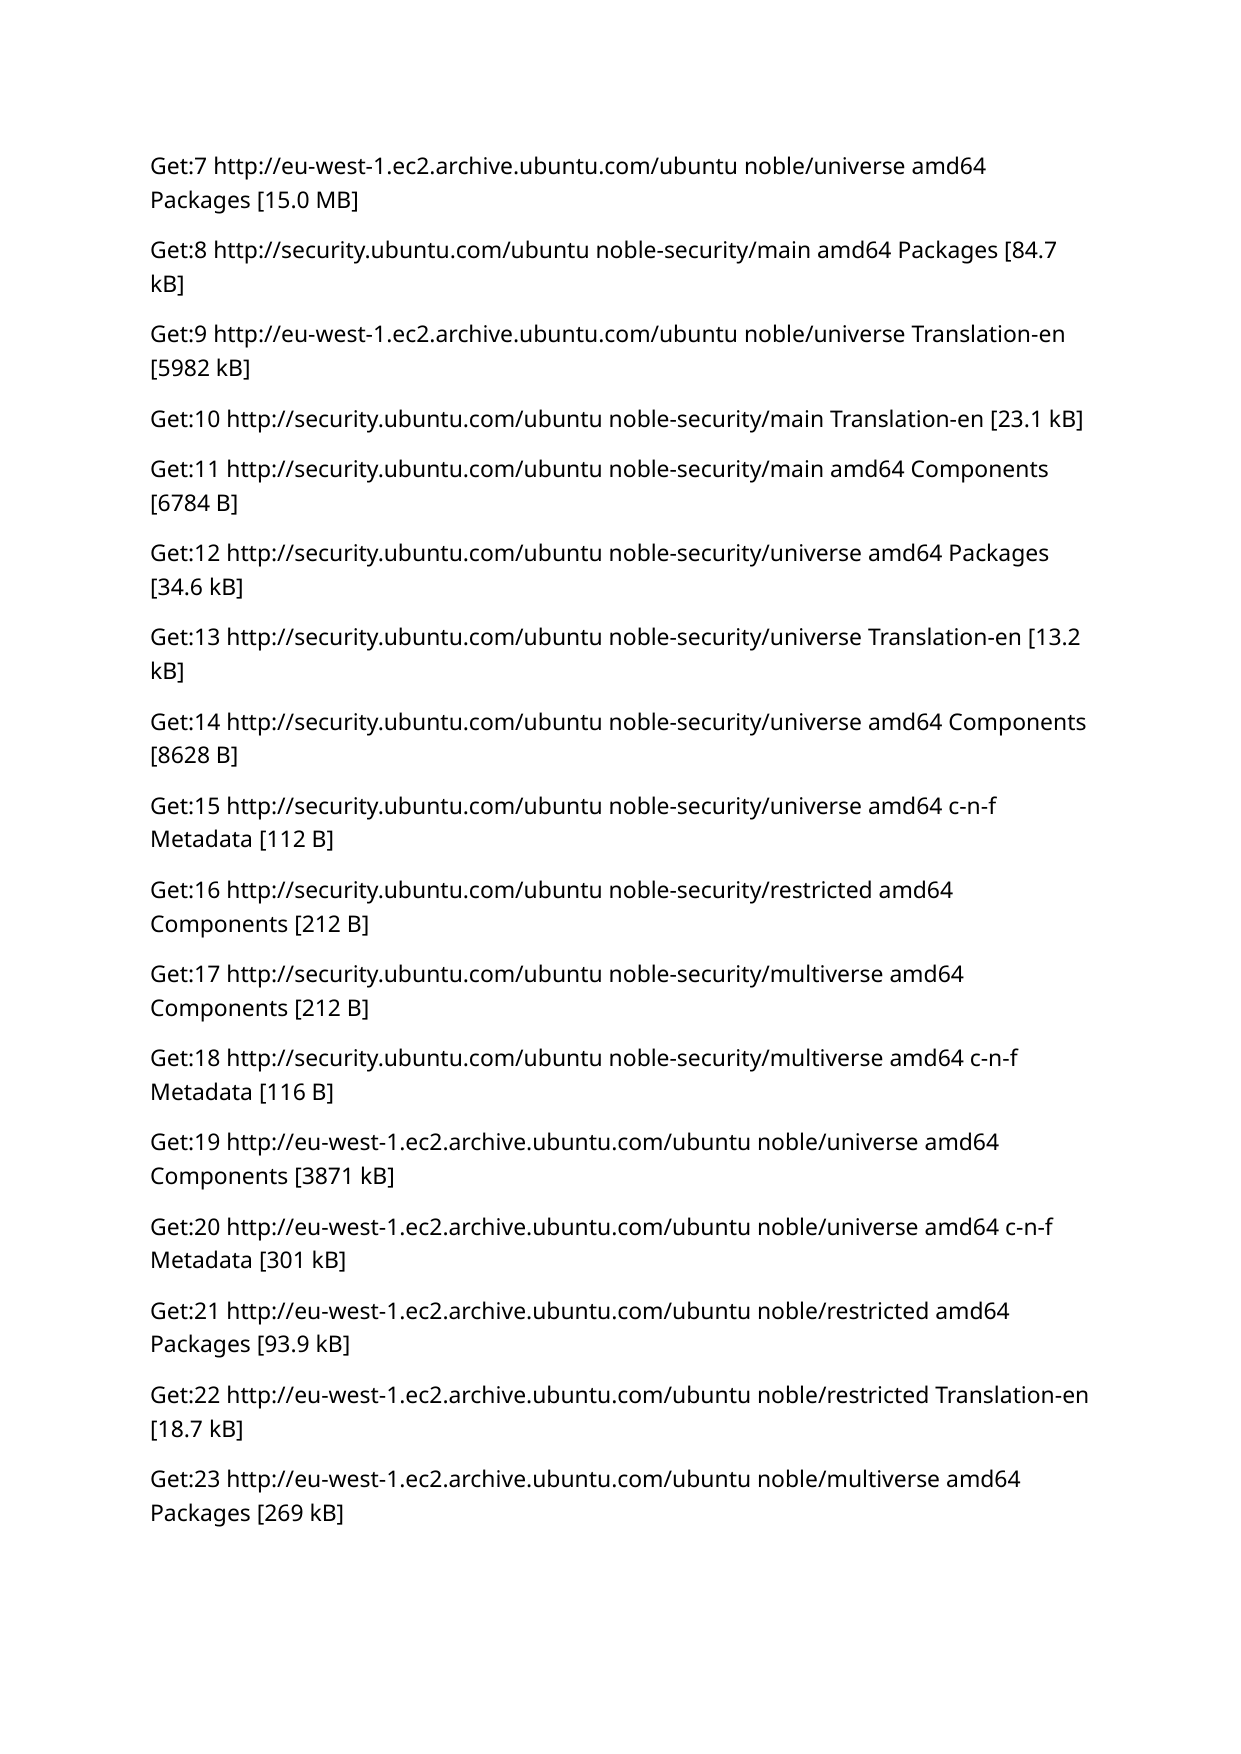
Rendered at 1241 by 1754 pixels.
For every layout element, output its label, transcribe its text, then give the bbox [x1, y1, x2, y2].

text Get:19 http://eu-west-1.ec2.archive.ubuntu.com/ubuntu noble/universe amd64 Components [3871 kB] [150, 1126, 1090, 1191]
text Get:7 http://eu-west-1.ec2.archive.ubuntu.com/ubuntu noble/universe amd64 Packages [15.0 MB] [150, 150, 1090, 215]
text Get:16 http://security.ubuntu.com/ubuntu noble-security/restricted amd64 Components [212 B] [150, 874, 1090, 939]
text Get:9 http://eu-west-1.ec2.archive.ubuntu.com/ubuntu noble/universe Translation-en [5982 kB] [150, 318, 1090, 383]
text Get:10 http://security.ubuntu.com/ubuntu noble-security/main Translation-en [23.1 kB] [150, 402, 1090, 434]
text Get:21 http://eu-west-1.ec2.archive.ubuntu.com/ubuntu noble/restricted amd64 Packages [93.9 kB] [150, 1294, 1090, 1359]
text Get:18 http://security.ubuntu.com/ubuntu noble-security/multiverse amd64 c-n-f Metadata [116 B] [150, 1042, 1090, 1107]
text Get:15 http://security.ubuntu.com/ubuntu noble-security/universe amd64 c-n-f Metadata [112 B] [150, 789, 1090, 854]
text Get:20 http://eu-west-1.ec2.archive.ubuntu.com/ubuntu noble/universe amd64 c-n-f Metadata [301 kB] [150, 1210, 1090, 1275]
text Get:17 http://security.ubuntu.com/ubuntu noble-security/multiverse amd64 Components [212 B] [150, 958, 1090, 1023]
text Get:11 http://security.ubuntu.com/ubuntu noble-security/main amd64 Components [6784 B] [150, 453, 1090, 518]
text Get:23 http://eu-west-1.ec2.archive.ubuntu.com/ubuntu noble/multiverse amd64 Packages [269 kB] [150, 1463, 1090, 1528]
text Get:8 http://security.ubuntu.com/ubuntu noble-security/main amd64 Packages [84.7 kB] [150, 234, 1090, 299]
text Get:22 http://eu-west-1.ec2.archive.ubuntu.com/ubuntu noble/restricted Translation-en [18.7 kB] [150, 1379, 1090, 1444]
text Get:14 http://security.ubuntu.com/ubuntu noble-security/universe amd64 Components [8628 B] [150, 705, 1090, 770]
text Get:12 http://security.ubuntu.com/ubuntu noble-security/universe amd64 Packages [34.6 kB] [150, 537, 1090, 602]
text Get:13 http://security.ubuntu.com/ubuntu noble-security/universe Translation-en [13.2 kB] [150, 621, 1090, 686]
